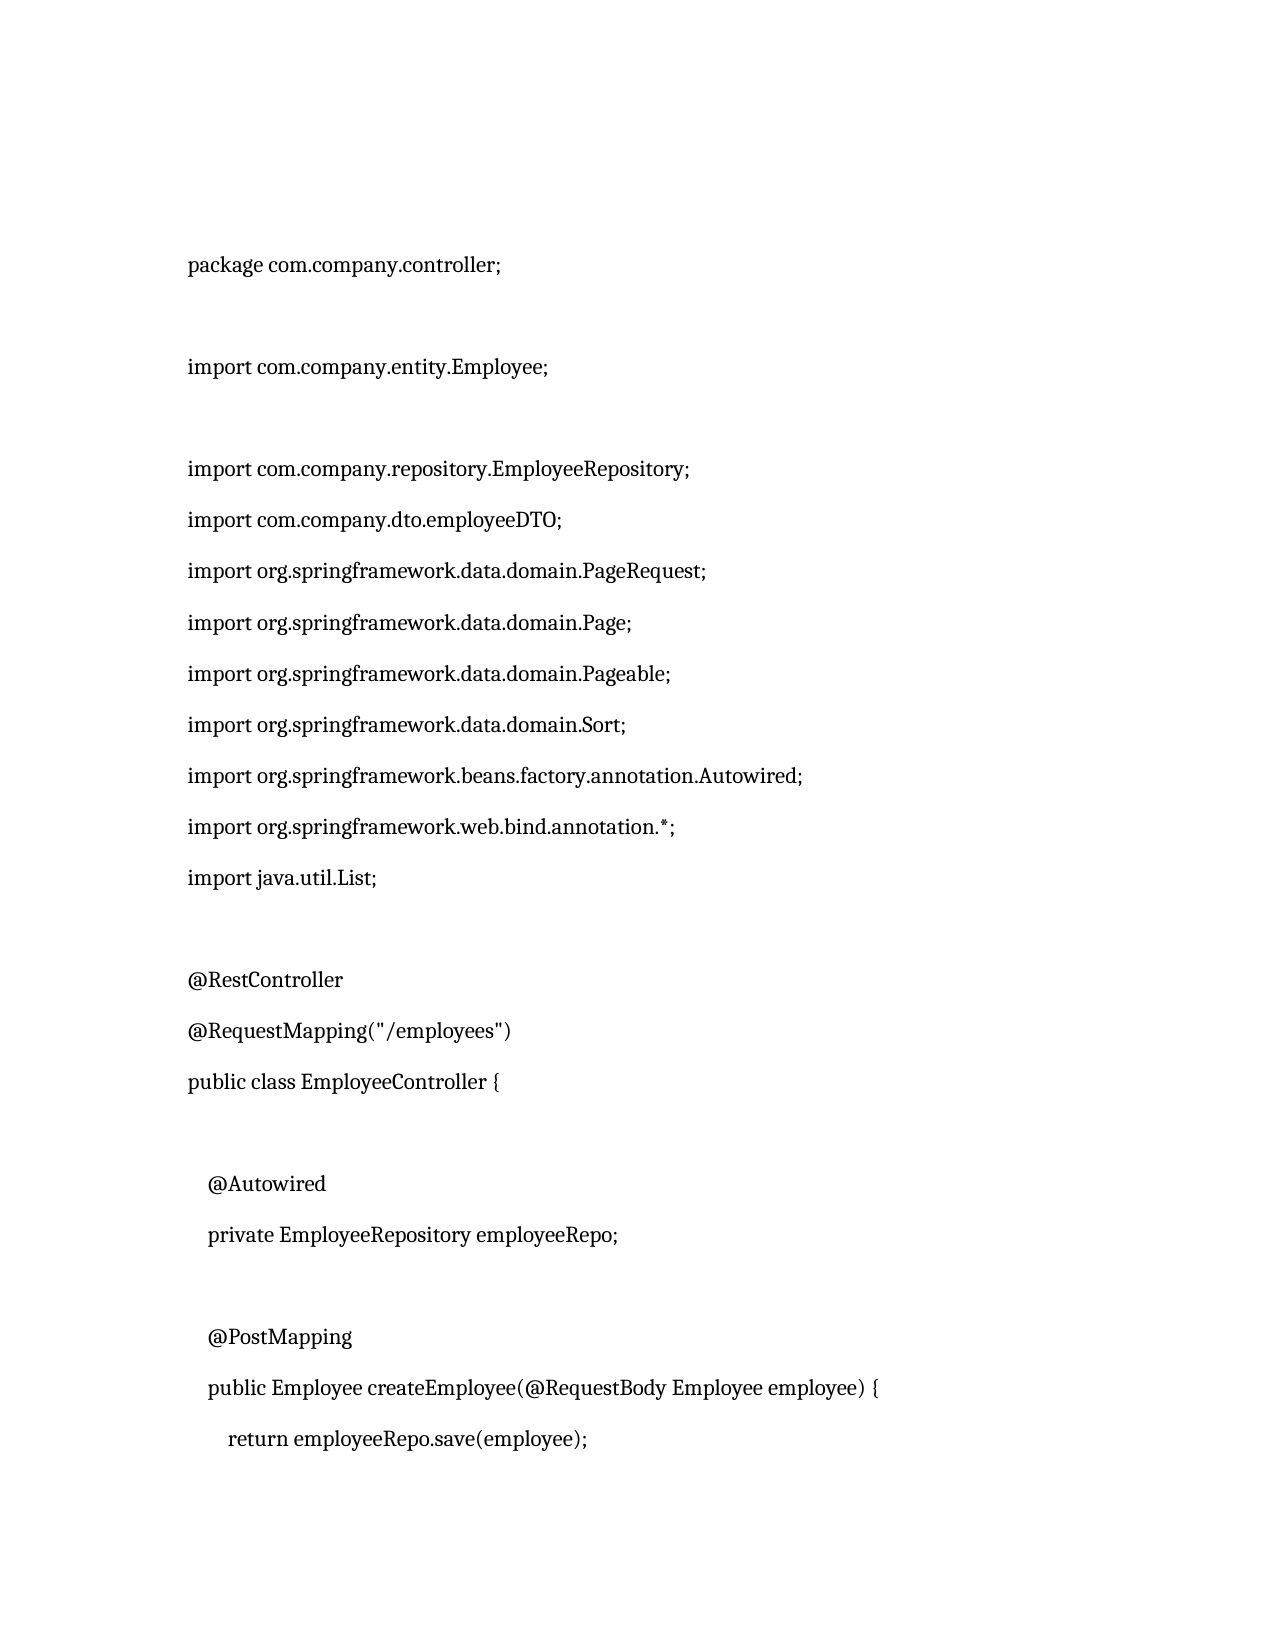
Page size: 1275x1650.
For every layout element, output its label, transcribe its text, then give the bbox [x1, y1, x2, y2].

text import org.springframework.data.domain.Pageable; [187, 660, 1087, 687]
text public class EmployeeController { [187, 1069, 1087, 1095]
text import java.util.List; [187, 864, 1087, 891]
text import org.springframework.data.domain.Page; [187, 609, 1087, 636]
text import org.springframework.web.bind.annotation.*; [187, 813, 1087, 840]
text @Autowired [187, 1171, 1087, 1197]
text @RequestMapping("/employees") [187, 1018, 1087, 1044]
text @PostMapping [187, 1324, 1087, 1350]
text import com.company.entity.Employee; [187, 354, 1087, 381]
text import org.springframework.beans.factory.annotation.Autowired; [187, 762, 1087, 789]
text import org.springframework.data.domain.PageRequest; [187, 558, 1087, 585]
text return employeeRepo.save(employee); [187, 1426, 1087, 1452]
text private EmployeeRepository employeeRepo; [187, 1222, 1087, 1248]
text import org.springframework.data.domain.Sort; [187, 711, 1087, 738]
text import com.company.repository.EmployeeRepository; [187, 456, 1087, 483]
text public Employee createEmployee(@RequestBody Employee employee) { [187, 1375, 1087, 1401]
text @RestController [187, 967, 1087, 993]
text import com.company.dto.employeeDTO; [187, 507, 1087, 534]
text package com.company.controller; [187, 252, 1087, 278]
